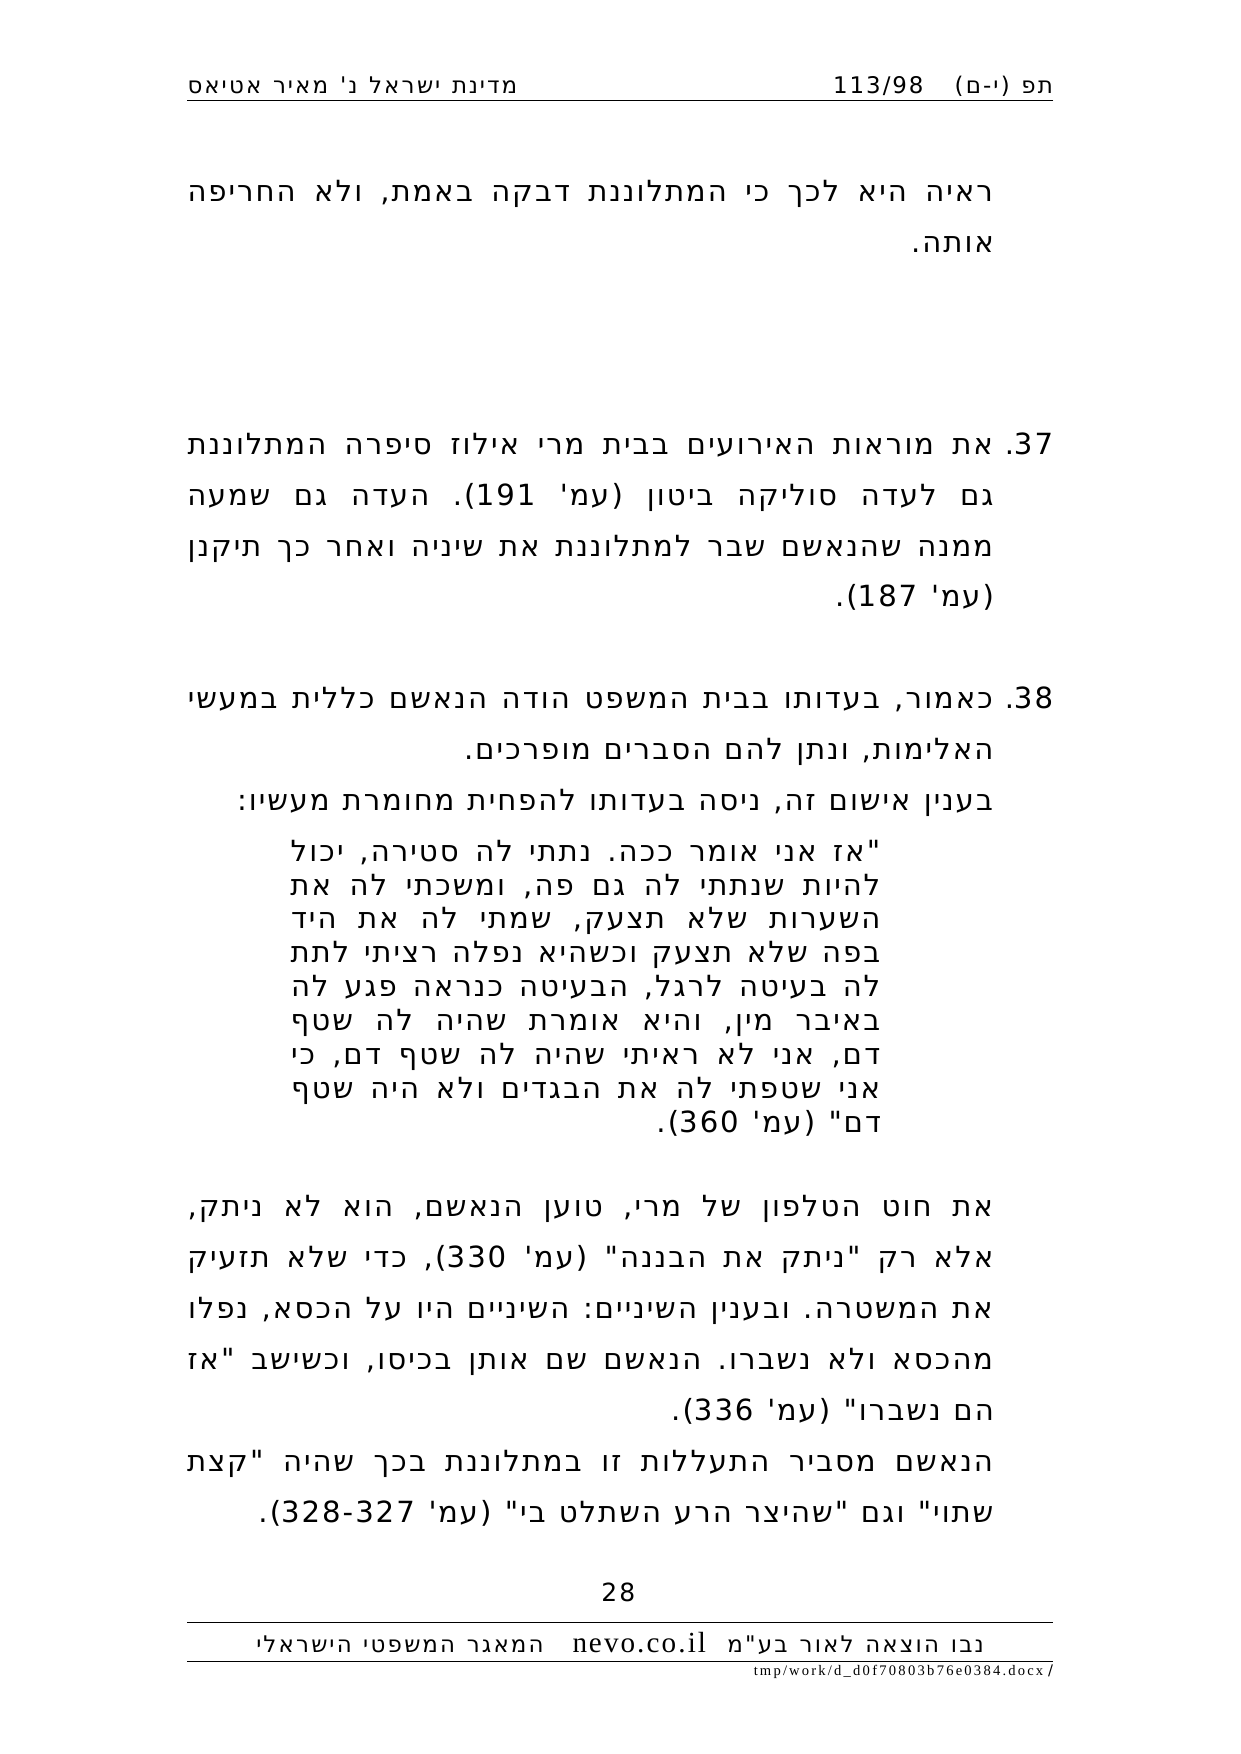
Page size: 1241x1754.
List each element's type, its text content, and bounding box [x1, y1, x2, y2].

text בענין אישום זה, ניסה בעדותו להפחית מחומרת מעשיו: [187, 783, 994, 817]
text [187, 174, 1053, 259]
text 38. כאמור, בעדותו בבית המשפט הודה הנאשם כללית במעשי האלימות, ונתן להם הסברים מופרכים. [187, 681, 1053, 766]
text את חוט הטלפון של מרי, טוען הנאשם, הוא לא ניתק, אלא רק "ניתק את הבננה" (עמ' 330), כדי שלא תזעיק את המשטרה. ובענין השיניים: השיניים היו על הכסא, נפלו מהכסא ולא נשברו. הנאשם שם אותן בכיסו, וכשישב "אז הם נשברו" (עמ' 336). [187, 1190, 994, 1428]
text 37. את מוראות האירועים בבית מרי אילוז סיפרה המתלוננת גם לעדה סוליקה ביטון (עמ' 191). העדה גם שמעה ממנה שהנאשם שבר למתלוננת את שיניה ואחר כך תיקנן (עמ' 187). [187, 427, 1053, 614]
text "אז אני אומר ככה. נתתי לה סטירה, יכול להיות שנתתי לה גם פה, ומשכתי לה את השערות שלא תצעק, שמתי לה את היד בפה שלא תצעק וכשהיא נפלה רציתי לתת לה בעיטה לרגל, הבעיטה כנראה פגע לה באיבר מין, והיא אומרת שהיה לה שטף דם, אני לא ראיתי שהיה לה שטף דם, כי אני שטפתי לה את הבגדים ולא היה שטף דם" (עמ' 360). [291, 834, 881, 1139]
text הנאשם מסביר התעללות זו במתלוננת בכך שהיה "קצת שתוי" וגם "שהיצר הרע השתלט בי" (עמ' 328-327). [187, 1444, 994, 1529]
